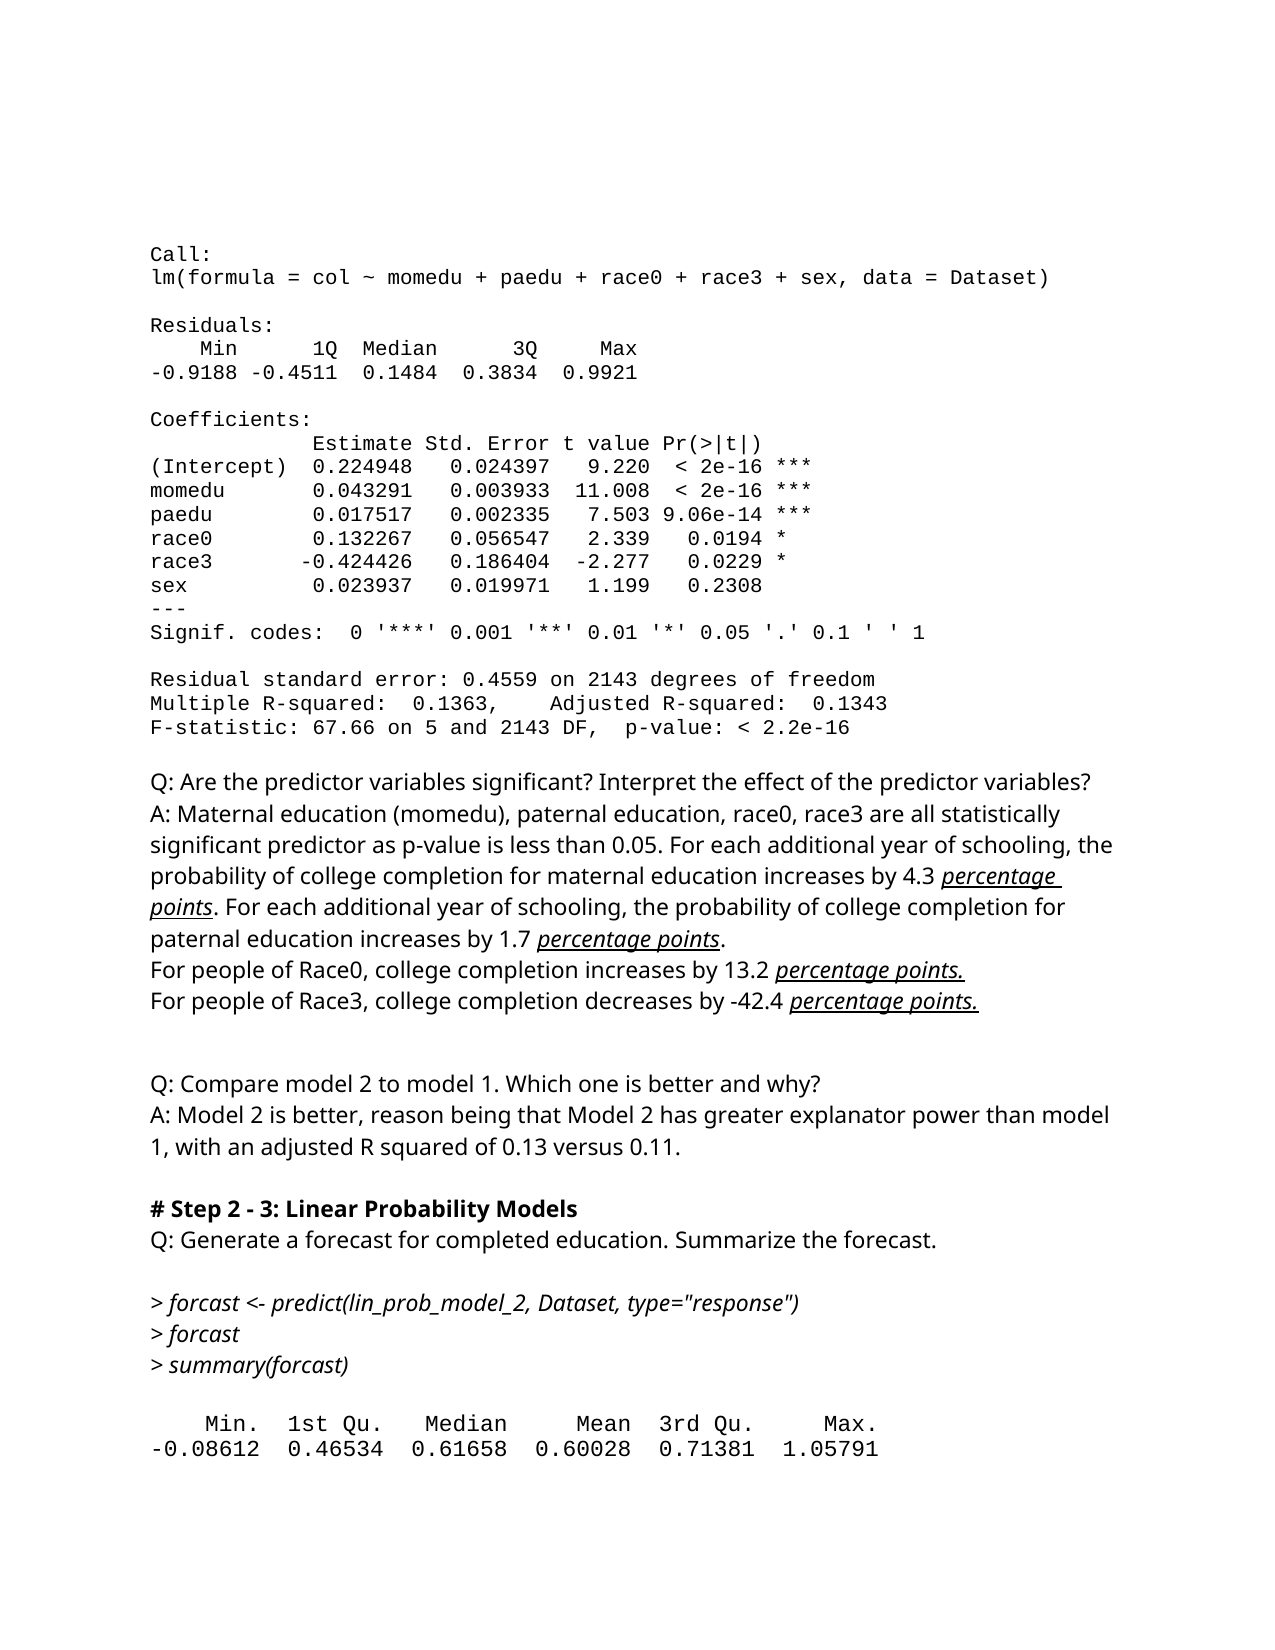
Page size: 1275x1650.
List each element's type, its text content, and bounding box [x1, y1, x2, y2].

text paedu 0.017517 0.002335 7.503 9.06e-14 *** [150, 504, 1125, 527]
text F-statistic: 67.66 on 5 and 2143 DF, p-value: < 2.2e-16 [150, 717, 1125, 740]
text momedu 0.043291 0.003933 11.008 < 2e-16 *** [150, 480, 1125, 504]
text > forcast [150, 1318, 1125, 1349]
text Min. 1st Qu. Median Mean 3rd Qu. Max. [150, 1412, 1125, 1438]
text race0 0.132267 0.056547 2.339 0.0194 * [150, 527, 1125, 551]
text For people of Race0, college completion increases by 13.2 percentage points. [150, 954, 1125, 985]
text Coefficients: [150, 409, 1125, 433]
text Residuals: [150, 315, 1125, 338]
text -0.08612 0.46534 0.61658 0.60028 0.71381 1.05791 [150, 1438, 1125, 1464]
text Q: Are the predictor variables significant? Interpret the effect of the predictor variables? [150, 766, 1125, 797]
text -0.9188 -0.4511 0.1484 0.3834 0.9921 [150, 362, 1125, 386]
text Call: [150, 244, 1125, 267]
text lm(formula = col ~ momedu + paedu + race0 + race3 + sex, data = Dataset) [150, 267, 1125, 291]
text Q: Generate a forecast for completed education. Summarize the forecast. [150, 1224, 1125, 1256]
text Min 1Q Median 3Q Max [150, 338, 1125, 362]
text race3 -0.424426 0.186404 -2.277 0.0229 * [150, 551, 1125, 575]
text Q: Compare model 2 to model 1. Which one is better and why? [150, 1068, 1125, 1099]
text Multiple R-squared: 0.1363, Adjusted R-squared: 0.1343 [150, 693, 1125, 717]
text > summary(forcast) [150, 1349, 1125, 1381]
text For people of Race3, college completion decreases by -42.4 percentage points. [150, 985, 1125, 1016]
text Estimate Std. Error t value Pr(>|t|) [150, 433, 1125, 457]
text # Step 2 - 3: Linear Probability Models [150, 1193, 1125, 1224]
text A: Model 2 is better, reason being that Model 2 has greater explanator power than model 1, with an adjusted R squared of 0.13 versus 0.11. [150, 1099, 1125, 1162]
text Residual standard error: 0.4559 on 2143 degrees of freedom [150, 669, 1125, 693]
text sex 0.023937 0.019971 1.199 0.2308 [150, 575, 1125, 598]
text > forcast <- predict(lin_prob_model_2, Dataset, type="response") [150, 1287, 1125, 1318]
text Signif. codes: 0 '***' 0.001 '**' 0.01 '*' 0.05 '.' 0.1 ' ' 1 [150, 622, 1125, 646]
text (Intercept) 0.224948 0.024397 9.220 < 2e-16 *** [150, 457, 1125, 480]
text A: Maternal education (momedu), paternal education, race0, race3 are all statistically significant predictor as p-value is less than 0.05. For each additional year of schooling, the probability of college completion for maternal education increases by 4.3 percentage points. For each additional year of schooling, the probability of college completion for paternal education increases by 1.7 percentage points. [150, 797, 1125, 954]
text --- [150, 598, 1125, 622]
